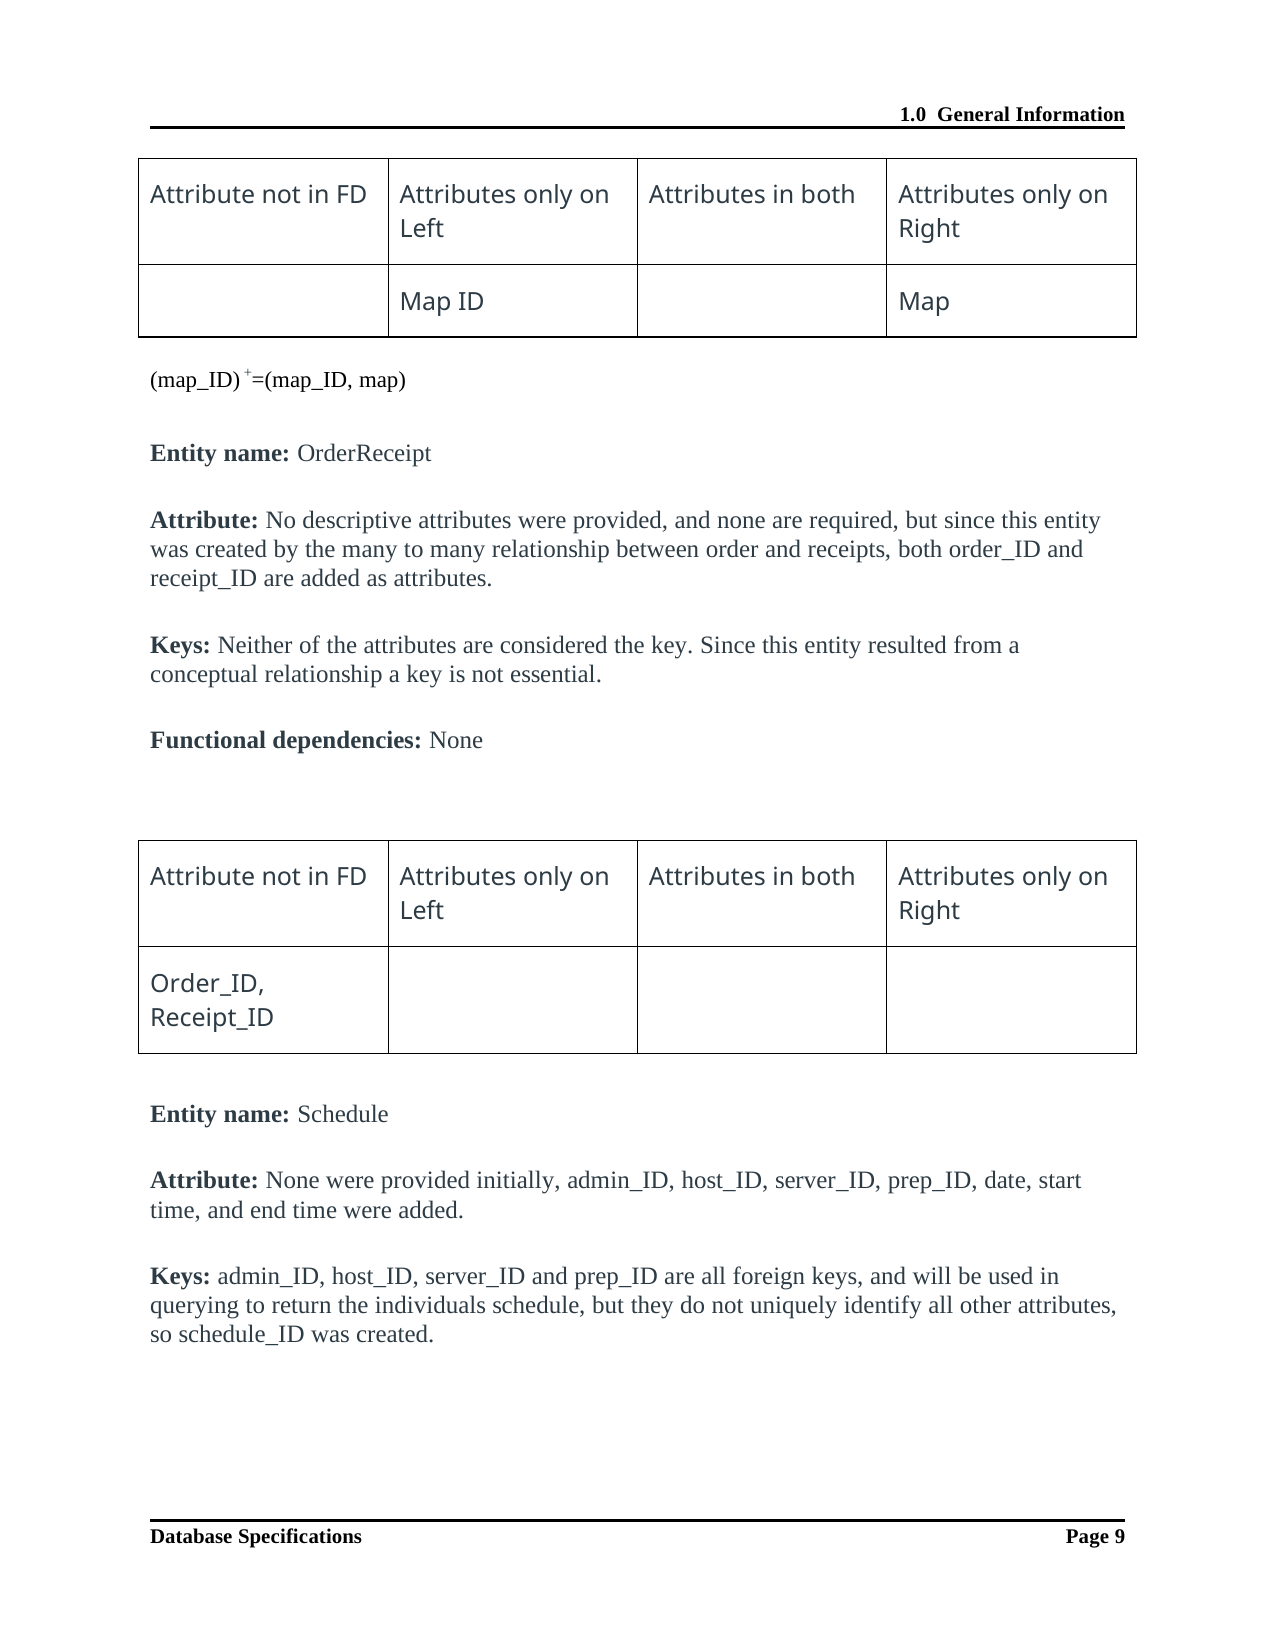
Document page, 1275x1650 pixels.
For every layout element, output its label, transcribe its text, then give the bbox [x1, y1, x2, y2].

table_cell [638, 947, 886, 1052]
table_cell Order_ID, Receipt_ID [139, 947, 388, 1052]
text Attribute: None were provided initially, admin_ID, host_ID, server_ID, prep_ID, date, start time, and end time were added. [150, 1165, 1125, 1223]
text (map_ID) +=(map_ID, map) [150, 364, 1125, 393]
text Attribute: No descriptive attributes were provided, and none are required, but since this entity was created by the many to many relationship between order and receipts, both order_ID and receipt_ID are added as attributes. [150, 505, 1125, 592]
table_cell [389, 947, 637, 1052]
table_header Attributes only on Left [389, 159, 637, 264]
table_header Attributes only on Right [887, 841, 1136, 946]
text Keys: admin_ID, host_ID, server_ID and prep_ID are all foreign keys, and will be used in querying to return the individuals schedule, but they do not uniquely identify all other attributes, so schedule_ID was created. [150, 1261, 1125, 1348]
text Entity name: OrderReceipt [150, 438, 1125, 467]
table_cell Map ID [389, 265, 637, 336]
table_header Attributes in both [638, 159, 886, 264]
table_header Attributes only on Left [389, 841, 637, 946]
table_cell [638, 265, 886, 336]
table_header Attributes only on Right [887, 159, 1136, 264]
table_cell [139, 265, 388, 336]
text Entity name: Schedule [150, 1099, 1125, 1128]
text Keys: Neither of the attributes are considered the key. Since this entity resulted from a conceptual relationship a key is not essential. [150, 629, 1125, 688]
text Functional dependencies: None [150, 725, 1125, 754]
table_cell [887, 947, 1136, 1052]
table_header Attribute not in FD [139, 159, 388, 264]
table_header Attribute not in FD [139, 841, 388, 946]
table_cell Map [887, 265, 1136, 336]
table_header Attributes in both [638, 841, 886, 946]
